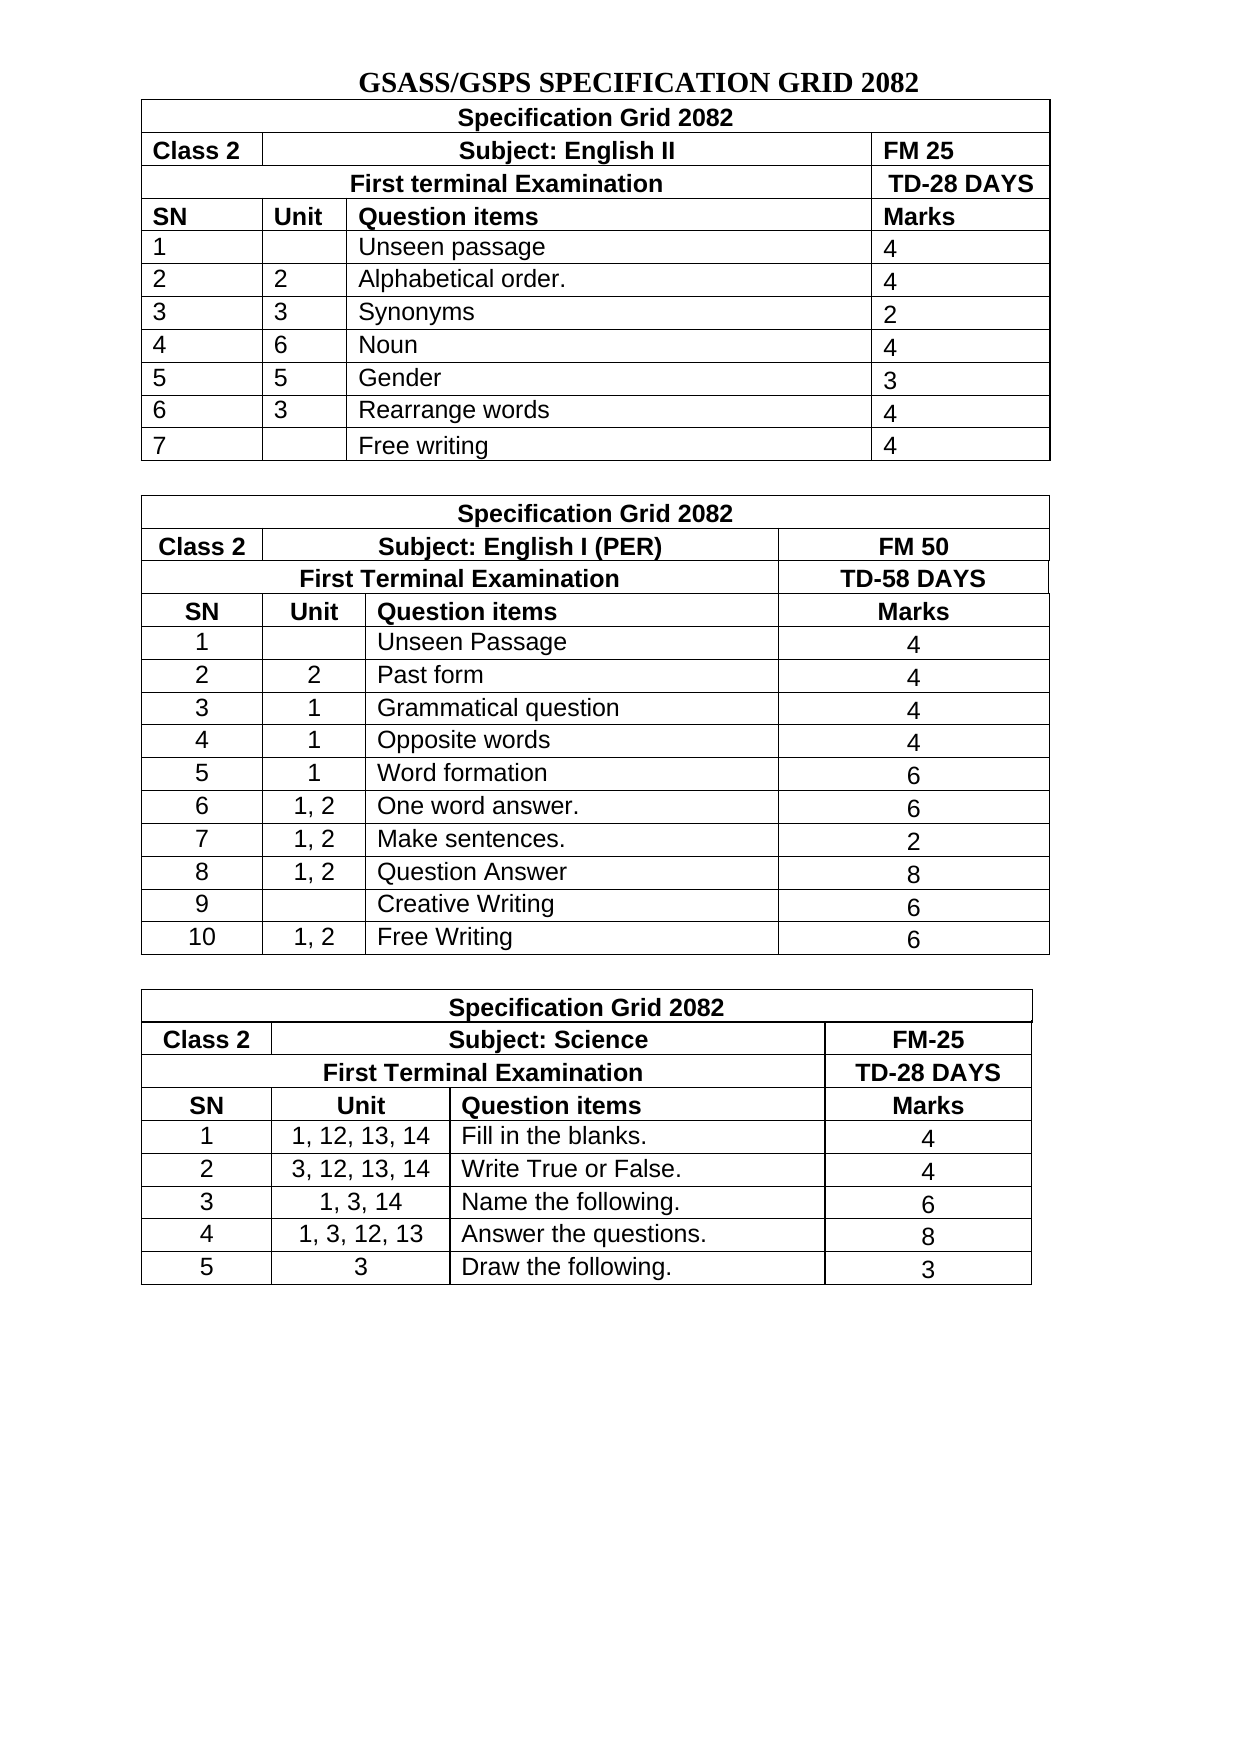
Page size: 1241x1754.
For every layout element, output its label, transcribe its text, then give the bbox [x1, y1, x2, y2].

table_cell SN [142, 199, 262, 230]
table_cell Subject: Science [272, 1023, 824, 1054]
table_cell Subject: English I (PER) [263, 529, 778, 560]
table_cell Write True or False. [451, 1154, 824, 1186]
table_cell Unseen Passage [366, 627, 778, 659]
table_cell TD-28 DAYS [872, 166, 1049, 198]
table_cell 4 [779, 693, 1049, 724]
table_cell 3 [826, 1252, 1031, 1284]
table_header Specification Grid 2082 [142, 496, 1049, 527]
table_cell 4 [872, 264, 1049, 296]
table_cell 4 [872, 428, 1049, 460]
table_cell 3 [142, 1187, 271, 1218]
table_cell Rearrange words [347, 396, 871, 427]
table_cell Grammatical question [366, 693, 778, 724]
table_cell 6 [826, 1187, 1031, 1218]
table_cell Free writing [347, 428, 871, 460]
table_cell 2 [142, 1154, 271, 1186]
table_cell 4 [872, 330, 1049, 362]
table_cell [263, 231, 346, 263]
table_cell 1 [263, 725, 365, 757]
table_cell 2 [779, 824, 1049, 856]
table_cell Creative Writing [366, 890, 778, 921]
table_cell Unit [263, 594, 365, 626]
table_cell 6 [142, 396, 262, 427]
table_cell 3 [263, 396, 346, 427]
table_cell 6 [263, 330, 346, 362]
table_cell Name the following. [451, 1187, 824, 1218]
table_cell First Terminal Examination [142, 1055, 824, 1087]
table_cell 1, 2 [263, 824, 365, 856]
table_cell [263, 627, 365, 659]
table_cell 3 [142, 693, 262, 724]
table_cell 2 [142, 660, 262, 692]
table_cell Synonyms [347, 297, 871, 329]
table_cell 1 [142, 1121, 271, 1153]
table_cell Noun [347, 330, 871, 362]
table_cell Unit [263, 199, 346, 230]
table_cell Question items [366, 594, 778, 626]
table_cell SN [142, 1088, 271, 1120]
table_cell Class 2 [142, 1023, 271, 1054]
table_header Specification Grid 2082 [142, 100, 1049, 132]
table_cell Unseen passage [347, 231, 871, 263]
table_cell Past form [366, 660, 778, 692]
table_cell [263, 428, 346, 460]
table_cell 4 [779, 660, 1049, 692]
table_cell 10 [142, 922, 262, 954]
table_cell 1, 2 [263, 857, 365, 888]
table_cell SN [142, 594, 262, 626]
table_cell 1 [263, 693, 365, 724]
table_cell 2 [263, 660, 365, 692]
table_cell One word answer. [366, 791, 778, 823]
table_cell Alphabetical order. [347, 264, 871, 296]
table_cell 5 [142, 1252, 271, 1284]
table_cell 4 [872, 231, 1049, 263]
table_cell 6 [142, 791, 262, 823]
table_cell 2 [872, 297, 1049, 329]
table_cell 3 [263, 297, 346, 329]
table_cell 5 [263, 363, 346, 394]
table_cell Answer the questions. [451, 1219, 824, 1251]
table_cell 7 [142, 824, 262, 856]
table_cell 4 [826, 1154, 1031, 1186]
table_cell FM 50 [779, 529, 1049, 560]
table_cell Question items [347, 199, 871, 230]
table_cell 8 [142, 857, 262, 888]
table_cell 1, 3, 12, 13 [272, 1219, 449, 1251]
table_cell Word formation [366, 758, 778, 790]
table_cell 3 [142, 297, 262, 329]
table_cell 1, 2 [263, 791, 365, 823]
table_cell 1, 12, 13, 14 [272, 1121, 449, 1153]
table_cell FM-25 [826, 1023, 1031, 1054]
table_cell 2 [263, 264, 346, 296]
table_cell 1 [142, 627, 262, 659]
table_header Specification Grid 2082 [142, 990, 1032, 1021]
table_cell 4 [872, 396, 1049, 427]
table_cell 6 [779, 890, 1049, 921]
table_cell Class 2 [142, 133, 262, 165]
table_cell Question items [451, 1088, 824, 1120]
table_cell 3 [872, 363, 1049, 394]
text GSASS/GSPS SPECIFICATION GRID 2082 [141, 66, 1137, 99]
table_cell Subject: English II [263, 133, 871, 165]
table_cell 1 [263, 758, 365, 790]
table_cell 6 [779, 758, 1049, 790]
table_cell Gender [347, 363, 871, 394]
table_cell First Terminal Examination [142, 561, 778, 593]
table_cell Class 2 [142, 529, 262, 560]
table_cell 4 [826, 1121, 1031, 1153]
table_cell Marks [872, 199, 1049, 230]
table_cell 2 [142, 264, 262, 296]
table_cell 4 [142, 725, 262, 757]
table_cell Make sentences. [366, 824, 778, 856]
table_cell 6 [779, 922, 1049, 954]
table_cell 4 [779, 627, 1049, 659]
table_cell [263, 890, 365, 921]
table_cell 3, 12, 13, 14 [272, 1154, 449, 1186]
table_cell TD-58 DAYS [779, 561, 1048, 593]
table_cell Question Answer [366, 857, 778, 888]
table_cell 5 [142, 758, 262, 790]
table_cell Free Writing [366, 922, 778, 954]
table_cell 7 [142, 428, 262, 460]
table_cell Marks [826, 1088, 1031, 1120]
table_cell 4 [142, 1219, 271, 1251]
table_cell Unit [272, 1088, 449, 1120]
table_cell TD-28 DAYS [826, 1055, 1031, 1087]
table_cell 4 [142, 330, 262, 362]
table_cell 8 [779, 857, 1049, 888]
table_cell 8 [826, 1219, 1031, 1251]
table_cell 5 [142, 363, 262, 394]
table_cell 4 [779, 725, 1049, 757]
table_cell Fill in the blanks. [451, 1121, 824, 1153]
table_cell 6 [779, 791, 1049, 823]
table_cell 9 [142, 890, 262, 921]
table_cell 1 [142, 231, 262, 263]
table_cell 1, 2 [263, 922, 365, 954]
table_cell Draw the following. [451, 1252, 824, 1284]
table_cell 3 [272, 1252, 449, 1284]
table_cell FM 25 [872, 133, 1049, 165]
table_cell First terminal Examination [142, 166, 871, 198]
table_cell Marks [779, 594, 1049, 626]
table_cell 1, 3, 14 [272, 1187, 449, 1218]
table_cell Opposite words [366, 725, 778, 757]
